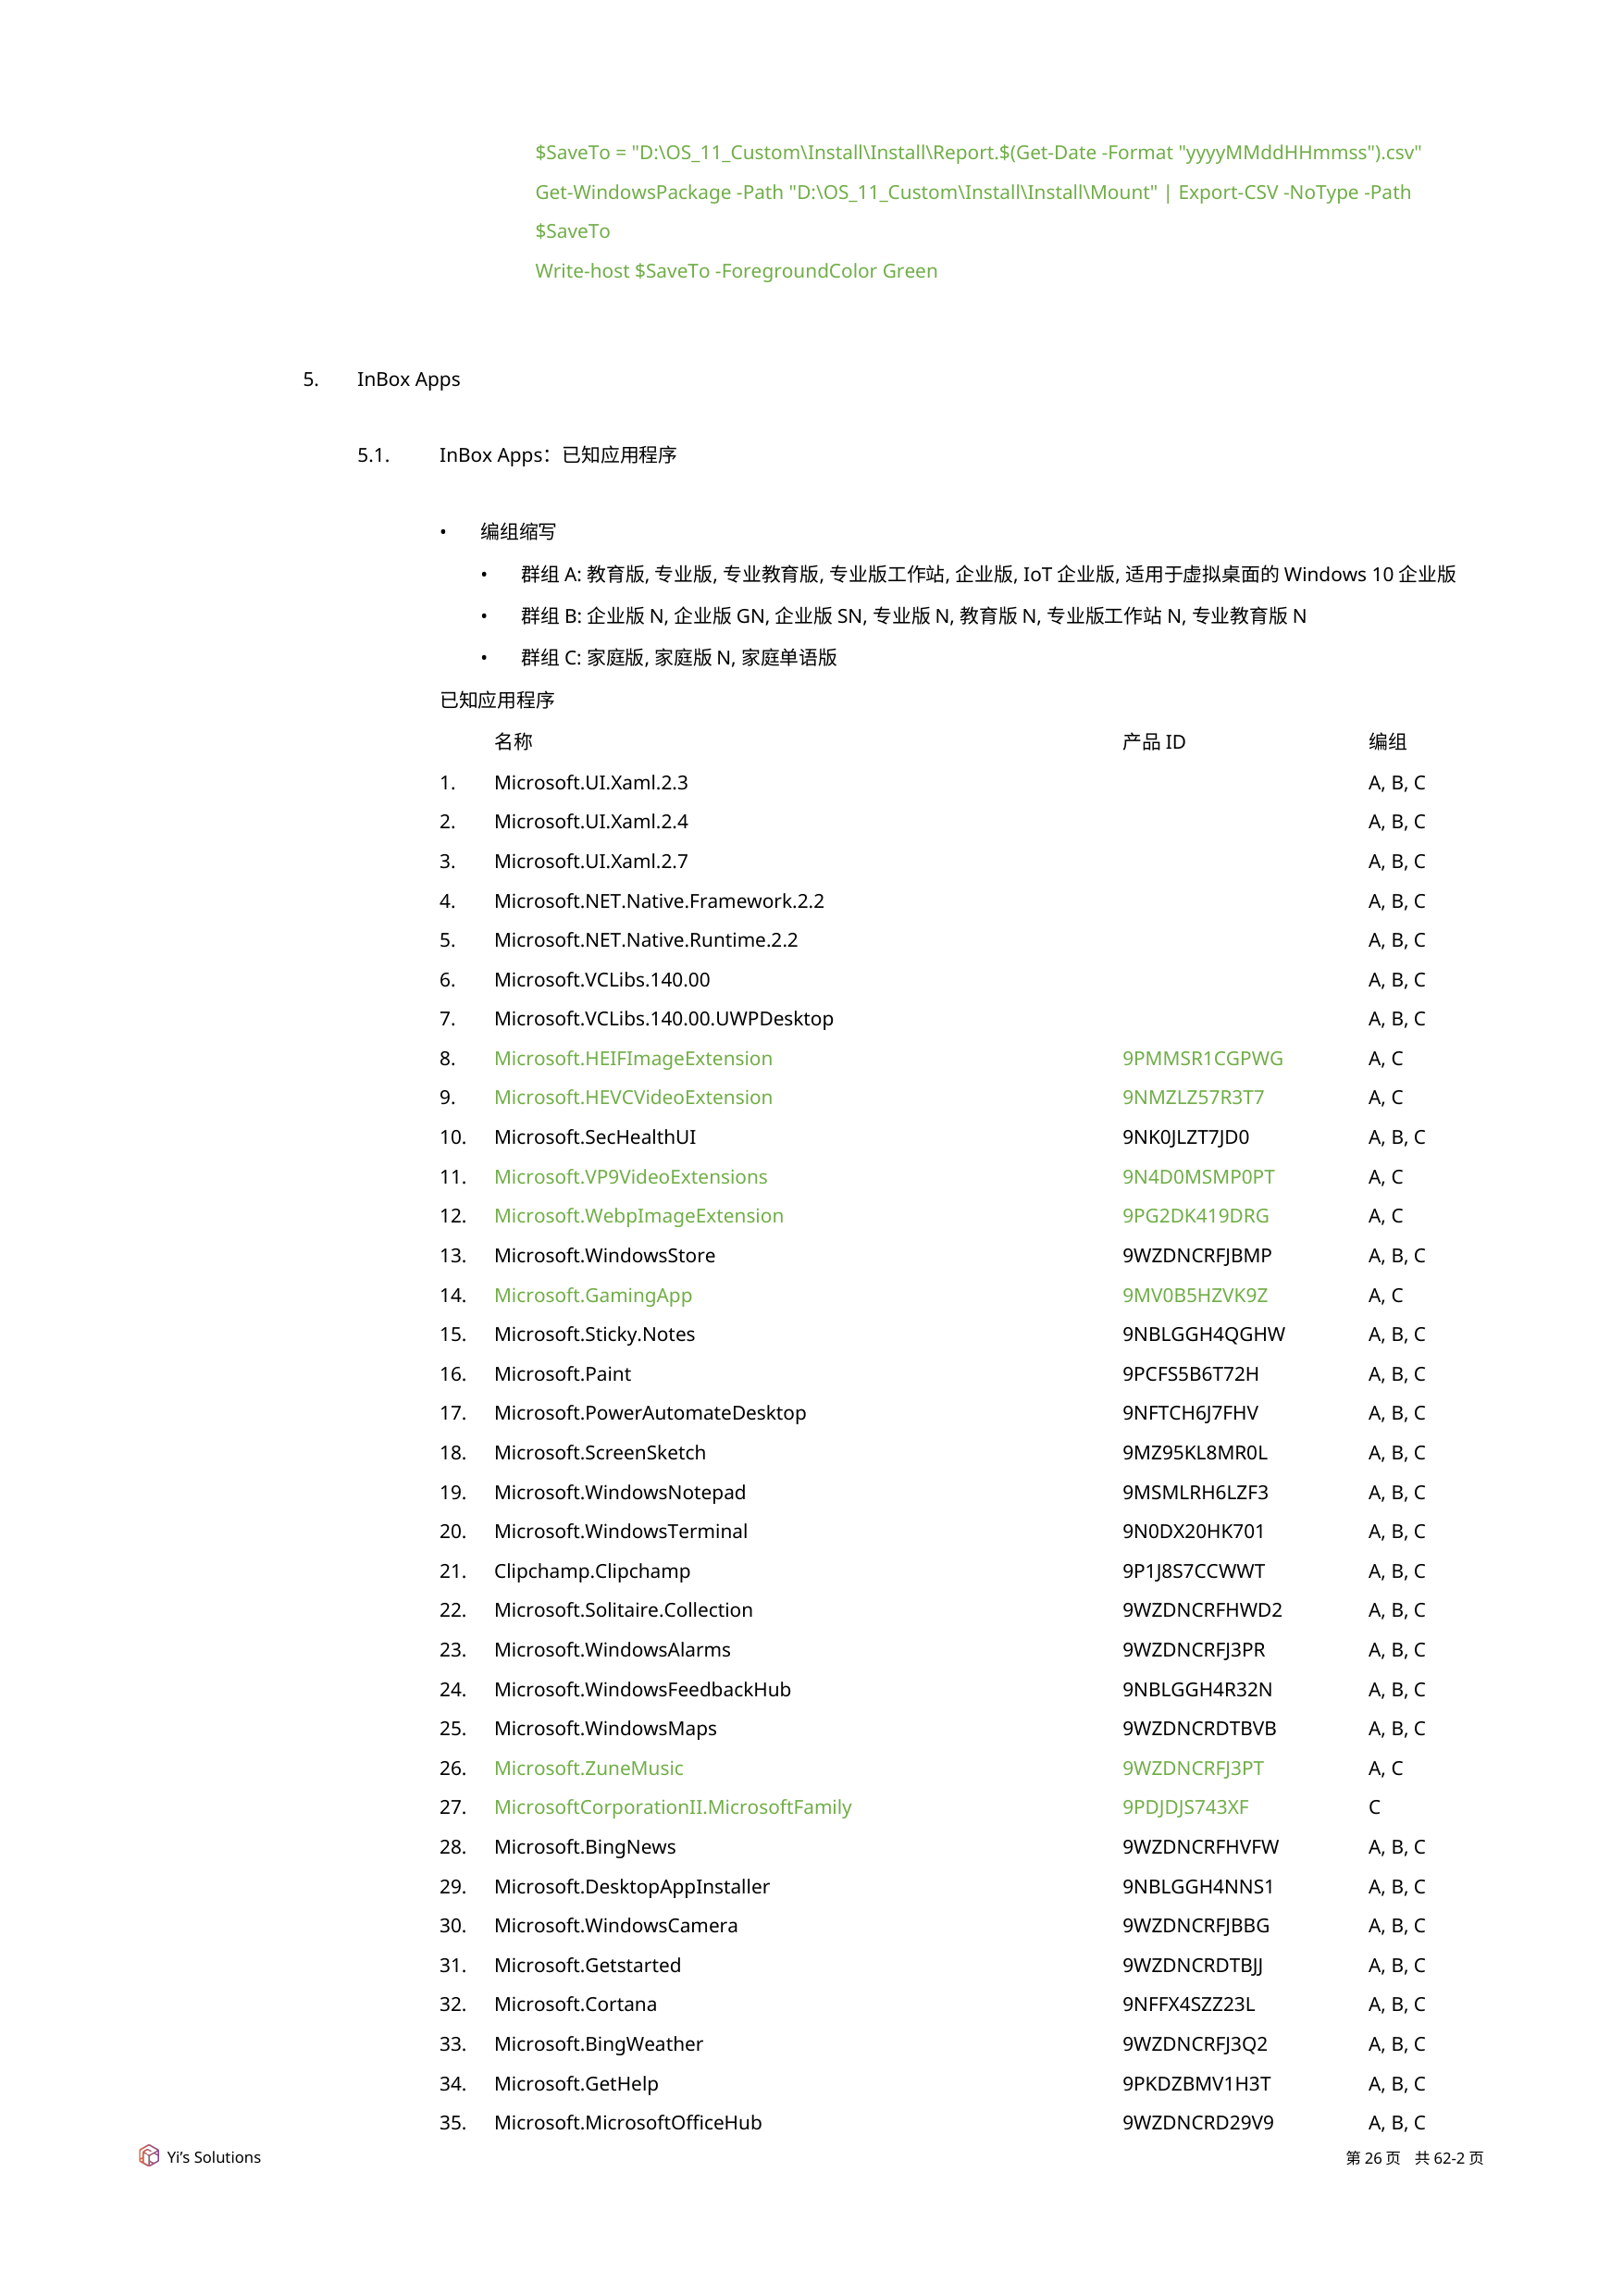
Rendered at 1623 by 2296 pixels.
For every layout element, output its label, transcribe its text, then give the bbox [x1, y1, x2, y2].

list Microsoft.GetHelp 9PKDZBMV1H3T A, B, C [440, 2070, 1484, 2096]
list Microsoft.NET.Native.Runtime.2.2 A, B, C [440, 926, 1484, 953]
text • 群组 A: 教育版, 专业版, 专业教育版, 专业版工作站, 企业版, IoT 企业版, 适用于虚拟桌面的 Windows 10 企业版 [480, 559, 1484, 587]
list Microsoft.Cortana 9NFFX4SZZ23L A, B, C [440, 1992, 1484, 2017]
list Microsoft.BingWeather 9WZDNCRFJ3Q2 A, B, C [440, 2030, 1484, 2057]
list Microsoft.Paint 9PCFS5B6T72H A, B, C [440, 1360, 1484, 1386]
list Microsoft.HEVCVideoExtension 9NMZLZ57R3T7 A, C [440, 1085, 1484, 1111]
list Microsoft.WindowsAlarms 9WZDNCRFJ3PR A, B, C [440, 1636, 1484, 1663]
list Microsoft.UI.Xaml.2.3 A, B, C [440, 769, 1484, 795]
text 已知应用程序 [440, 685, 1484, 713]
list Microsoft.WindowsStore 9WZDNCRFJBMP A, B, C [440, 1242, 1484, 1269]
list Microsoft.WindowsFeedbackHub 9NBLGGH4R32N A, B, C [440, 1676, 1484, 1702]
list Microsoft.VCLibs.140.00 A, B, C [440, 966, 1484, 992]
text 名称 产品 ID 编组 [440, 726, 1484, 755]
text $SaveTo = "D:\OS_11_Custom\Install\Install\Report.$(Get-Date -Format "yyyyMMddHHmmss").csv" [535, 139, 1484, 165]
text Write-host $SaveTo -ForegroundColor Green [535, 257, 1484, 283]
list Microsoft.HEIFImageExtension 9PMMSR1CGPWG A, C [440, 1045, 1484, 1071]
list Microsoft.VCLibs.140.00.UWPDesktop A, B, C [440, 1005, 1484, 1032]
list Microsoft.Getstarted 9WZDNCRDTBJJ A, B, C [440, 1952, 1484, 1978]
list Microsoft.WindowsNotepad 9MSMLRH6LZF3 A, B, C [440, 1479, 1484, 1505]
text • 群组 B: 企业版 N, 企业版 GN, 企业版 SN, 专业版 N, 教育版 N, 专业版工作站 N, 专业教育版 N [480, 601, 1484, 628]
text • 编组缩写 [440, 516, 1484, 545]
list Microsoft.WindowsCamera 9WZDNCRFJBBG A, B, C [440, 1912, 1484, 1939]
list Microsoft.DesktopAppInstaller 9NBLGGH4NNS1 A, B, C [440, 1873, 1484, 1899]
list Microsoft.WindowsTerminal 9N0DX20HK701 A, B, C [440, 1518, 1484, 1545]
text Get-WindowsPackage -Path "D:\OS_11_Custom\Install\Install\Mount" | Export-CSV -NoType -Path $SaveTo [535, 179, 1484, 244]
list Microsoft.VP9VideoExtensions 9N4D0MSMP0PT A, C [440, 1163, 1484, 1189]
subtitle InBox Apps：已知应用程序 [357, 441, 1484, 468]
list Microsoft.Solitaire.Collection 9WZDNCRFHWD2 A, B, C [440, 1597, 1484, 1623]
list Microsoft.SecHealthUI 9NK0JLZT7JD0 A, B, C [440, 1123, 1484, 1150]
text • 群组 C: 家庭版, 家庭版N, 家庭单语版 [480, 643, 1484, 671]
list Microsoft.Sticky.Notes 9NBLGGH4QGHW A, B, C [440, 1321, 1484, 1347]
list Microsoft.WindowsMaps 9WZDNCRDTBVB A, B, C [440, 1715, 1484, 1742]
list Microsoft.PowerAutomateDesktop 9NFTCH6J7FHV A, B, C [440, 1399, 1484, 1426]
list Microsoft.WebpImageExtension 9PG2DK419DRG A, C [440, 1202, 1484, 1229]
subtitle InBox Apps [303, 366, 1484, 392]
list MicrosoftCorporationII.MicrosoftFamily 9PDJDJS743XF C [440, 1793, 1484, 1820]
list Microsoft.GamingApp 9MV0B5HZVK9Z A, C [440, 1282, 1484, 1308]
list Microsoft.UI.Xaml.2.4 A, B, C [440, 808, 1484, 835]
list Microsoft.UI.Xaml.2.7 A, B, C [440, 848, 1484, 874]
list Microsoft.ScreenSketch 9MZ95KL8MR0L A, B, C [440, 1439, 1484, 1465]
picture [139, 2144, 159, 2166]
list Microsoft.BingNews 9WZDNCRFHVFW A, B, C [440, 1833, 1484, 1859]
list Microsoft.ZuneMusic 9WZDNCRFJ3PT A, C [440, 1755, 1484, 1781]
list Microsoft.NET.Native.Framework.2.2 A, B, C [440, 887, 1484, 913]
list Microsoft.MicrosoftOfficeHub 9WZDNCRD29V9 A, B, C [440, 2109, 1484, 2136]
list Clipchamp.Clipchamp 9P1J8S7CCWWT A, B, C [440, 1558, 1484, 1583]
